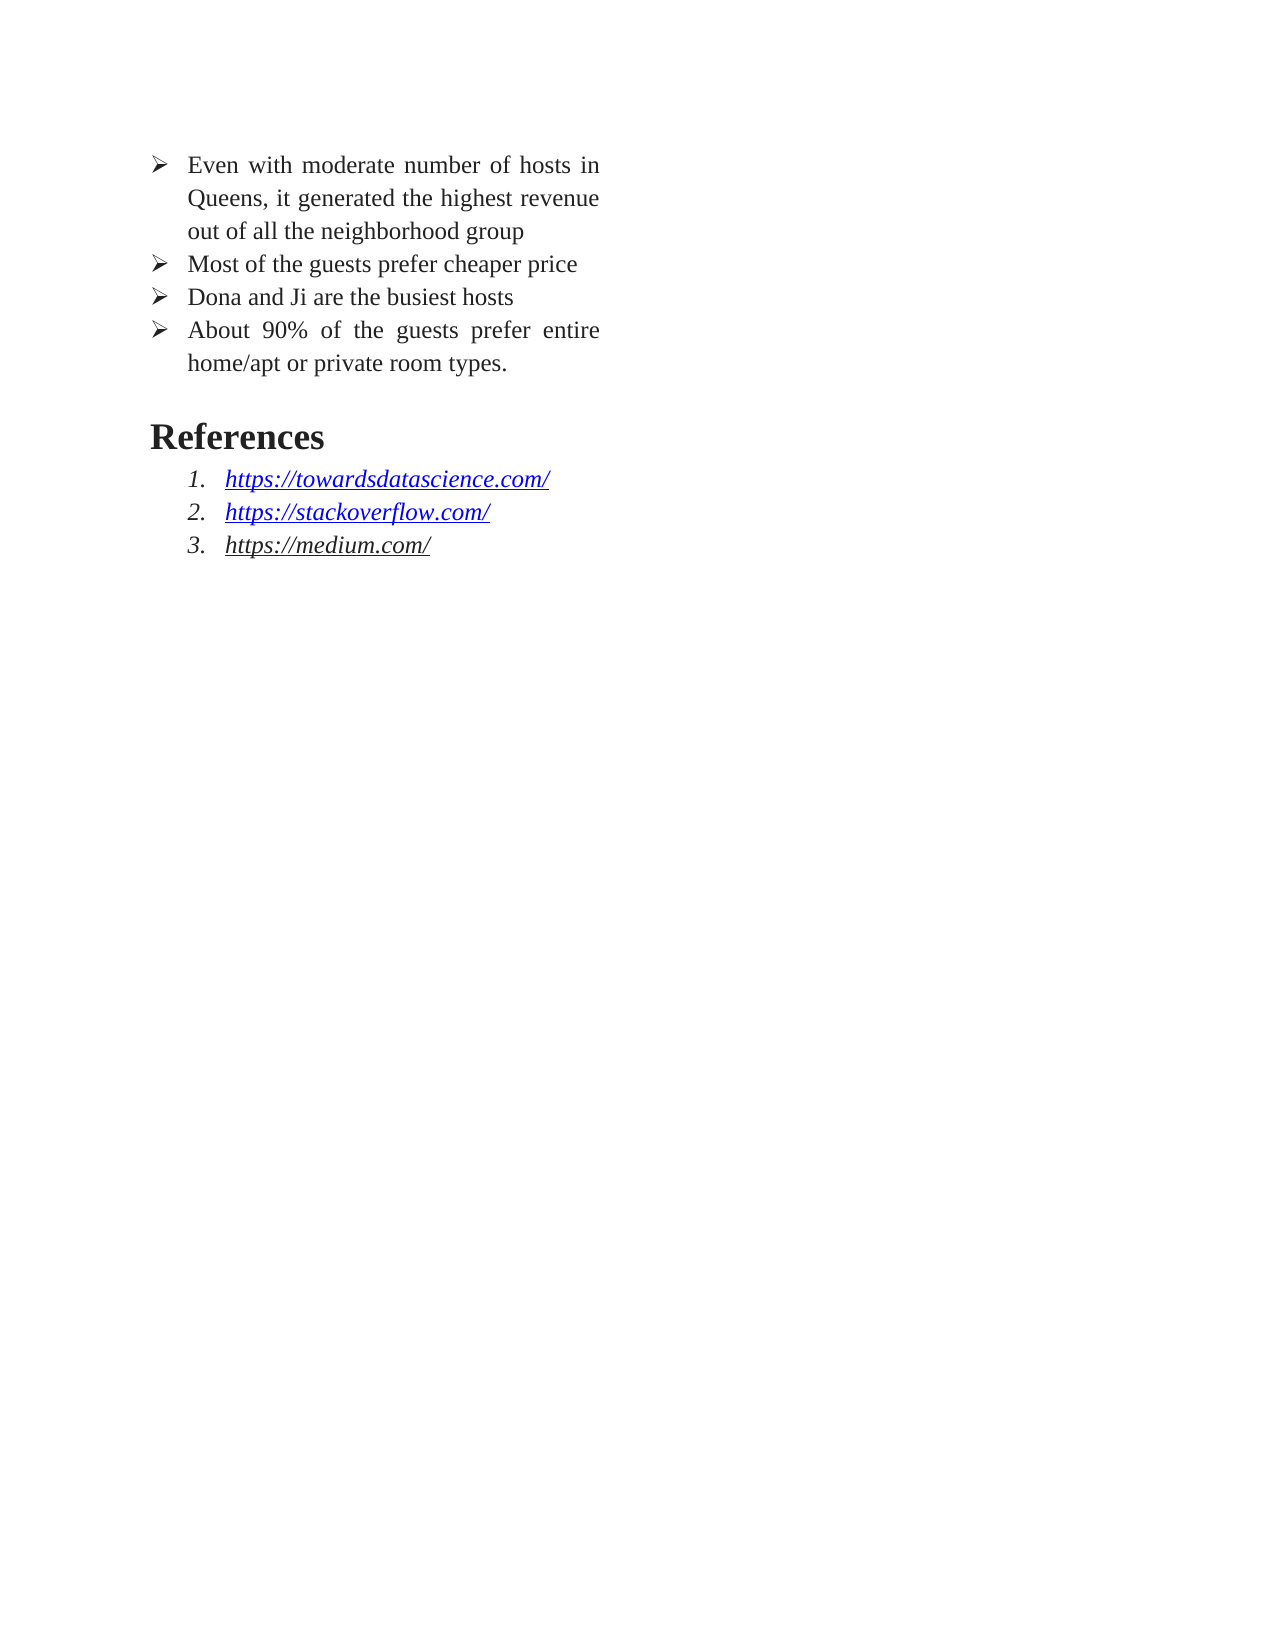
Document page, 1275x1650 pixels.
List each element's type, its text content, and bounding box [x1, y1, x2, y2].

list About 90% of the guests prefer entire home/apt or private room types. [150, 315, 600, 377]
list Even with moderate number of hosts in Queens, it generated the highest revenue out of all the neighborhood group [150, 150, 600, 245]
list https://towardsdatascience.com/ [187, 464, 600, 492]
list Dona and Ji are the busiest hosts [150, 282, 600, 311]
list https://stackoverflow.com/ [187, 497, 600, 526]
list Most of the guests prefer cheaper price [150, 249, 600, 278]
text References [150, 414, 600, 457]
list https://medium.com/ [187, 530, 600, 558]
